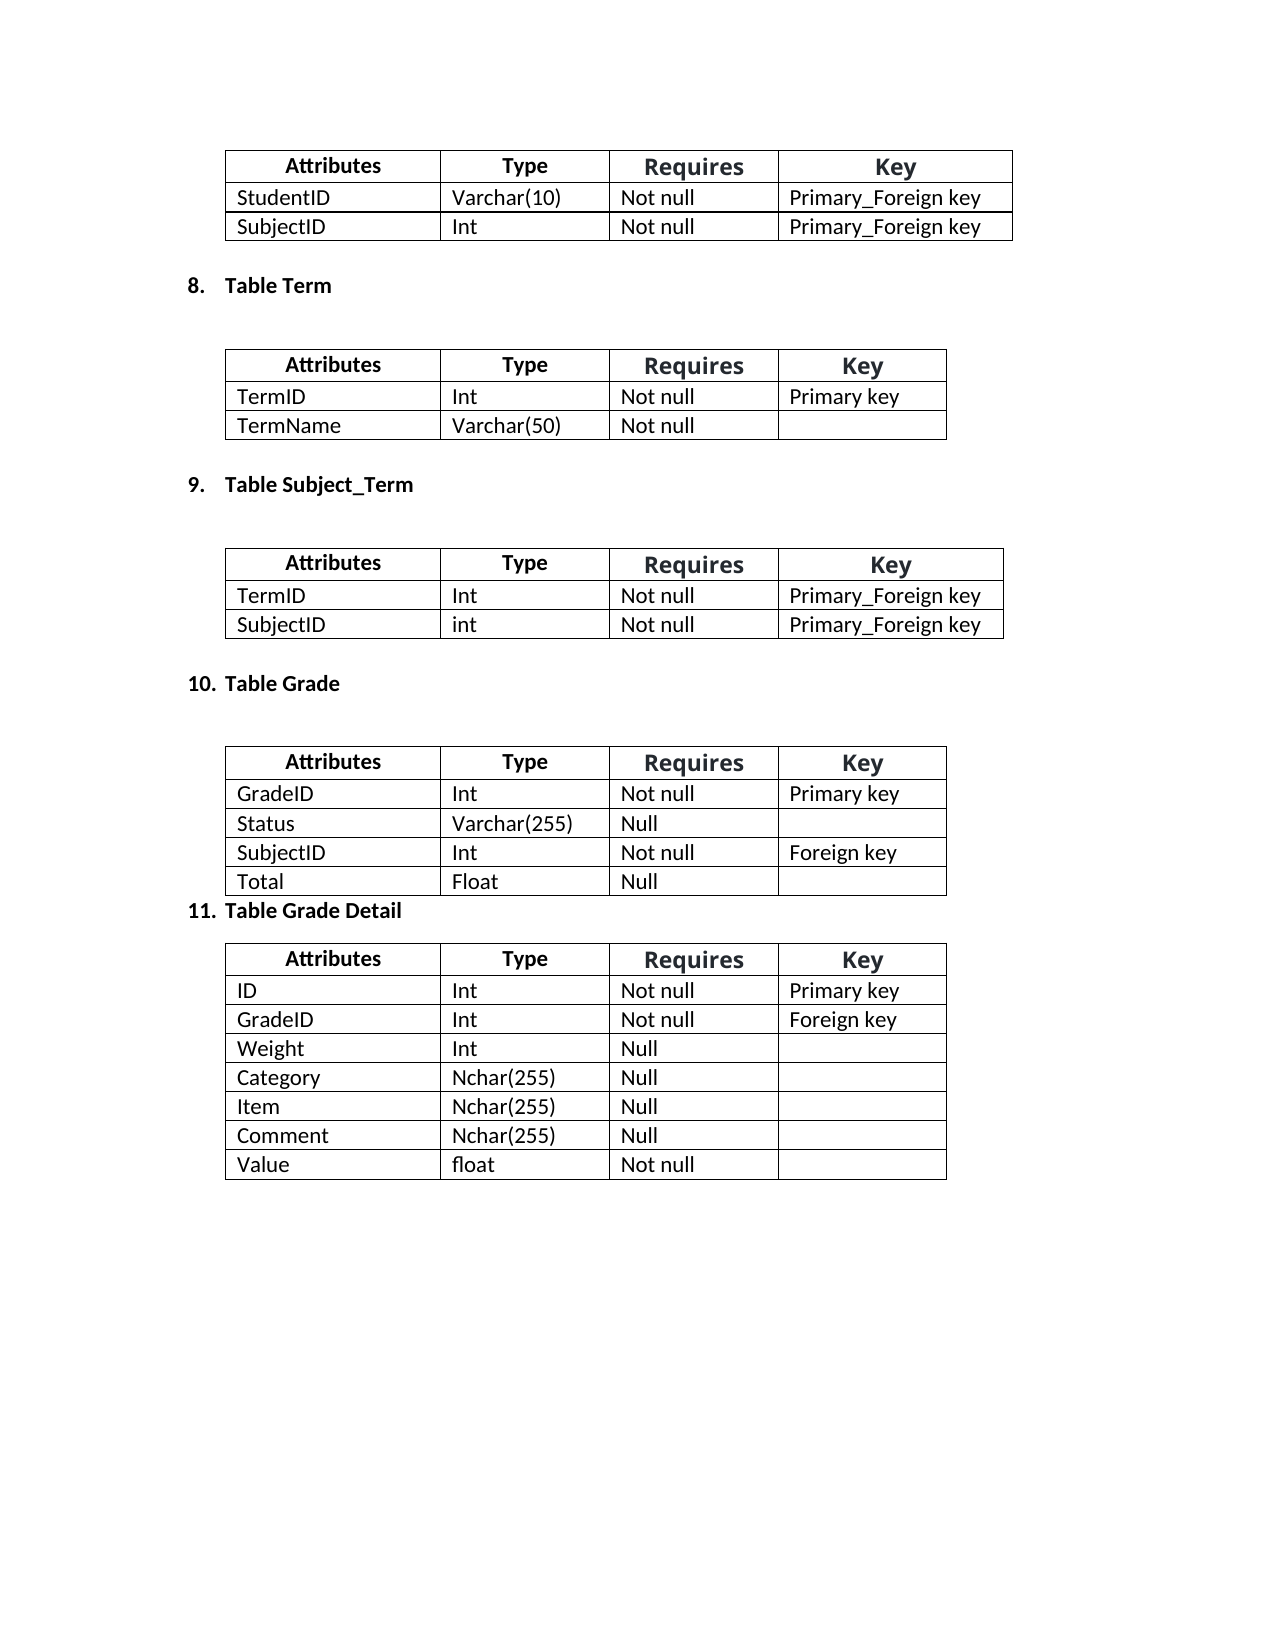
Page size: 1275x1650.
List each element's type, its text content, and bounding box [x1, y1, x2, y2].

table_cell Item [226, 1092, 440, 1120]
table_cell Nchar(255) [441, 1121, 609, 1149]
table_cell TermName [226, 411, 440, 439]
table_cell [779, 1150, 946, 1178]
table_cell Not null [610, 183, 778, 211]
table_cell Primary_Foreign key [779, 610, 1003, 638]
table_cell Total [226, 867, 440, 895]
table_cell Null [610, 1092, 778, 1120]
table_cell Null [610, 867, 778, 895]
table_header Key [883, 747, 946, 778]
table_cell StudentID [226, 183, 440, 211]
table_header Key [883, 944, 946, 975]
table_cell [779, 1092, 946, 1120]
table_cell Int [441, 780, 609, 808]
table_cell Status [226, 809, 440, 837]
table_cell Nchar(255) [441, 1092, 609, 1120]
table_cell Primary_Foreign key [779, 581, 1003, 609]
table_cell Foreign key [779, 1005, 946, 1033]
table_cell Not null [610, 1005, 778, 1033]
table_cell [779, 411, 946, 439]
table_cell Foreign key [779, 838, 946, 866]
table_cell SubjectID [226, 838, 440, 866]
table_header Requires [610, 944, 644, 975]
table_header Attributes [226, 549, 440, 580]
table_cell Nchar(255) [441, 1063, 609, 1091]
table_header Type [441, 944, 609, 975]
table_header Attributes [226, 747, 440, 778]
table_header Key [916, 151, 1012, 182]
table_cell Primary key [779, 780, 946, 808]
table_header Type [441, 151, 609, 182]
list Table Subject_Term [187, 470, 1125, 498]
table_header Key [883, 350, 946, 381]
table_header Attributes [226, 151, 440, 182]
table_cell float [441, 1150, 609, 1178]
table_cell Int [441, 1005, 609, 1033]
table_header Requires [610, 151, 644, 182]
table_cell Int [441, 382, 609, 410]
table_cell Primary_Foreign key [779, 183, 1012, 211]
table_cell Null [610, 1121, 778, 1149]
table_cell [779, 867, 946, 895]
table_header Key [779, 151, 875, 182]
table_header Key [779, 944, 842, 975]
table_header Requires [744, 549, 778, 580]
table_cell Not null [610, 838, 778, 866]
table_cell Int [441, 581, 609, 609]
table_cell Int [441, 1034, 609, 1062]
table_cell Int [441, 976, 609, 1004]
table_cell GradeID [226, 1005, 440, 1033]
table_header Type [441, 549, 609, 580]
table_cell Primary key [779, 976, 946, 1004]
table_cell Varchar(10) [441, 183, 609, 211]
table_cell Null [610, 1034, 778, 1062]
table_cell [779, 809, 946, 837]
table_cell Not null [610, 213, 778, 240]
list Table Term [187, 272, 1125, 300]
table_header Type [441, 747, 609, 778]
table_cell TermID [226, 382, 440, 410]
table_cell Not null [610, 780, 778, 808]
table_header Attributes [226, 944, 440, 975]
table_cell TermID [226, 581, 440, 609]
table_header Requires [610, 350, 644, 381]
table_cell ID [226, 976, 440, 1004]
table_cell Int [441, 838, 609, 866]
table_cell Category [226, 1063, 440, 1091]
table_cell [779, 1121, 946, 1149]
table_cell Float [441, 867, 609, 895]
table_cell [779, 1034, 946, 1062]
table_cell Null [610, 1063, 778, 1091]
table_header Type [441, 350, 609, 381]
table_cell Not null [610, 382, 778, 410]
table_cell GradeID [226, 780, 440, 808]
list Table Grade [187, 669, 1125, 697]
table_cell Primary_Foreign key [779, 213, 1012, 240]
table_cell SubjectID [226, 610, 440, 638]
table_header Key [911, 549, 1003, 580]
table_cell Null [610, 809, 778, 837]
table_header Key [779, 549, 870, 580]
table_header Requires [744, 944, 778, 975]
table_header Key [779, 350, 842, 381]
table_cell Not null [610, 581, 778, 609]
table_cell Value [226, 1150, 440, 1178]
table_cell Int [441, 213, 609, 240]
table_cell Not null [610, 1150, 778, 1178]
list Table Grade Detail [187, 896, 1125, 924]
table_cell int [441, 610, 609, 638]
table_cell Varchar(255) [441, 809, 609, 837]
table_cell SubjectID [226, 213, 440, 240]
table_cell Not null [610, 976, 778, 1004]
table_header Attributes [226, 350, 440, 381]
table_header Requires [610, 549, 644, 580]
table_header Key [779, 747, 842, 778]
table_cell Not null [610, 610, 778, 638]
table_cell Varchar(50) [441, 411, 609, 439]
table_cell [779, 1063, 946, 1091]
table_cell Not null [610, 411, 778, 439]
table_header Requires [610, 747, 644, 778]
table_cell Comment [226, 1121, 440, 1149]
table_header Requires [744, 747, 778, 778]
table_header Requires [744, 350, 778, 381]
table_cell Weight [226, 1034, 440, 1062]
table_cell Primary key [779, 382, 946, 410]
table_header Requires [744, 151, 778, 182]
